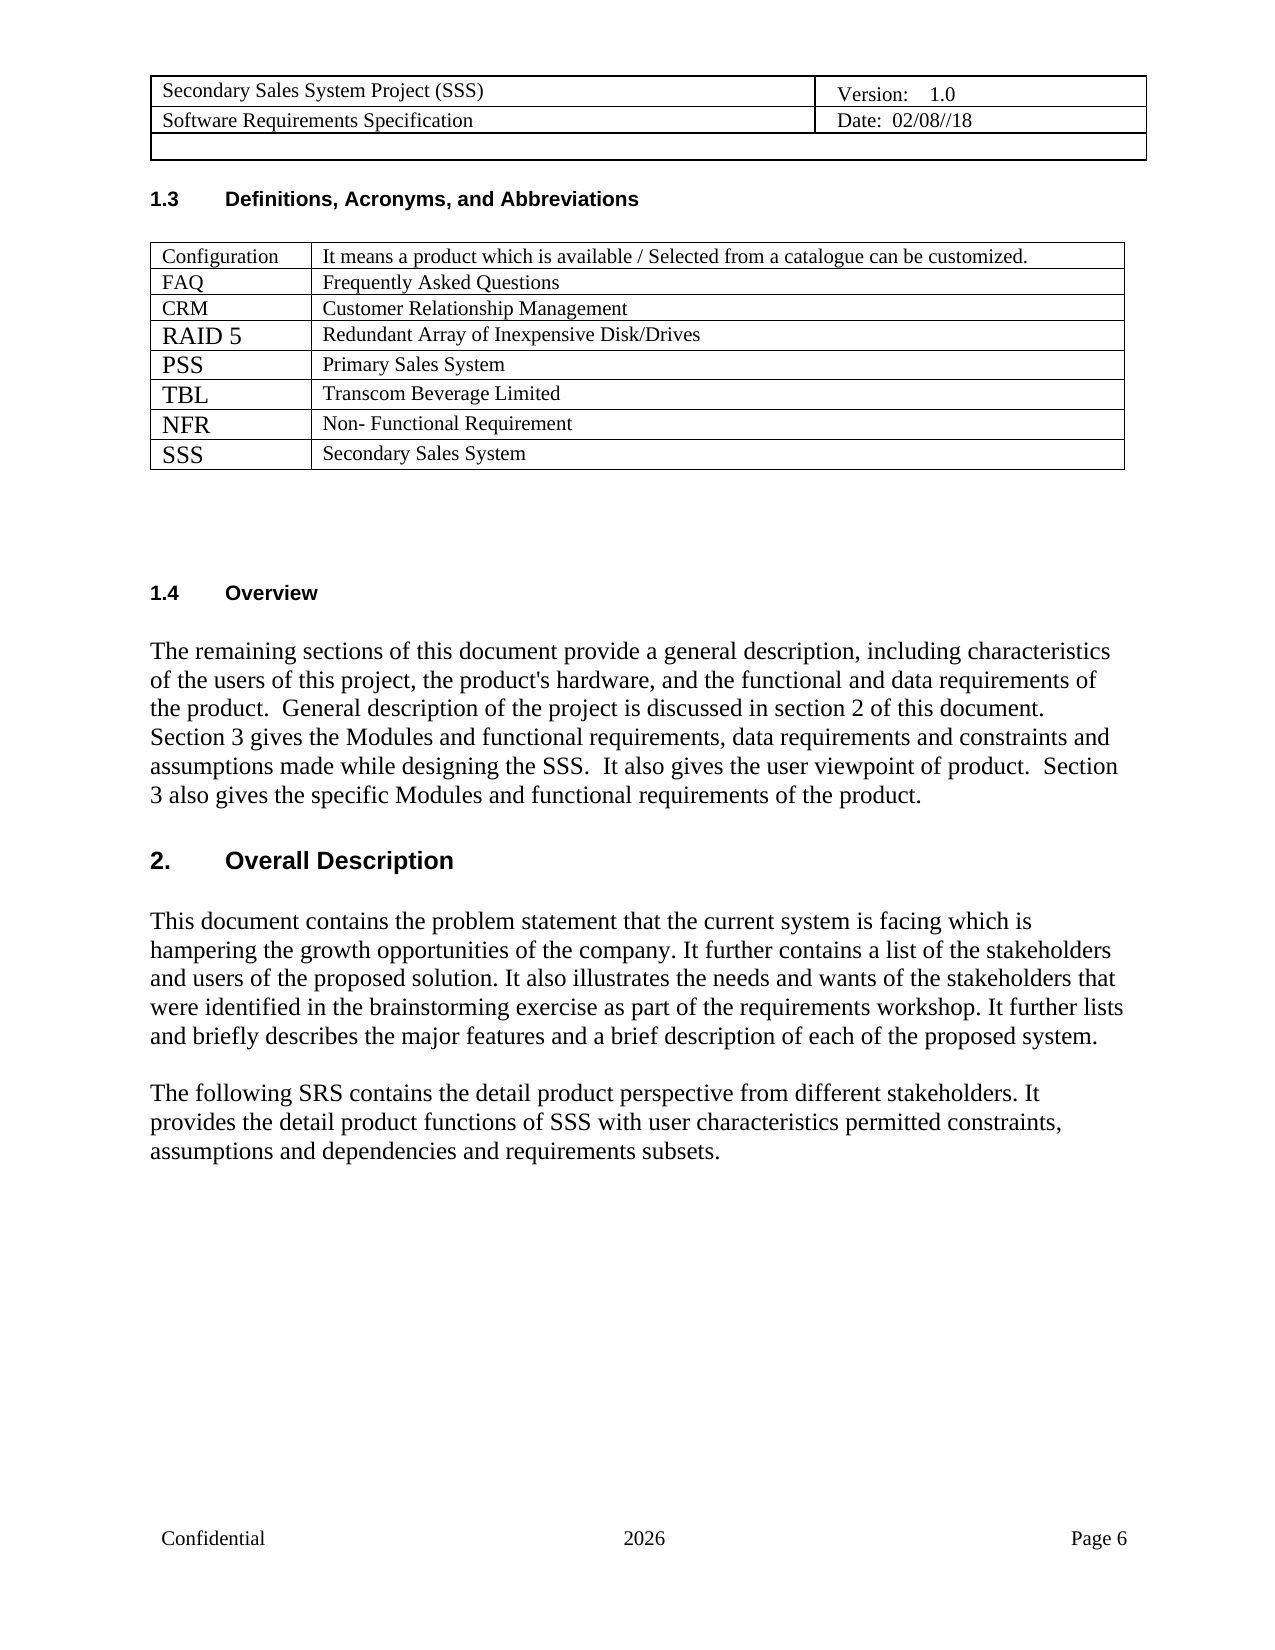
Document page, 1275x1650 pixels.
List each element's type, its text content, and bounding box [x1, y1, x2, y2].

subtitle Overview [150, 580, 1125, 605]
subtitle Overall Description [150, 846, 1125, 875]
table_cell Frequently Asked Questions [312, 269, 1124, 294]
table_cell Customer Relationship Management [312, 295, 1124, 320]
table_cell FAQ [151, 269, 311, 294]
table_cell Transcom Beverage Limited [312, 380, 1124, 409]
subtitle Definitions, Acronyms, and Abbreviations [150, 185, 1125, 210]
table_cell TBL [151, 380, 311, 409]
table_cell Secondary Sales System [312, 440, 1124, 469]
table_cell SSS [151, 440, 311, 469]
table_cell PSS [151, 351, 311, 379]
table_cell NFR [151, 410, 311, 439]
text The remaining sections of this document provide a general description, including characteristics of the users of this project, the product's hardware, and the functional and data requirements of the product. General description of the project is discussed in section 2 of this document. Section 3 gives the Modules and functional requirements, data requirements and constraints and assumptions made while designing the SSS. It also gives the user viewpoint of product. Section 3 also gives the specific Modules and functional requirements of the product. [150, 636, 1125, 808]
table_cell Primary Sales System [312, 351, 1124, 379]
table_cell Non- Functional Requirement [312, 410, 1124, 439]
table_cell CRM [151, 295, 311, 320]
text This document contains the problem statement that the current system is facing which is hampering the growth opportunities of the company. It further contains a list of the stakeholders and users of the proposed solution. It also illustrates the needs and wants of the stakeholders that were identified in the brainstorming exercise as part of the requirements workshop. It further lists and briefly describes the major features and a brief description of each of the proposed system. [150, 906, 1125, 1050]
text The following SRS contains the detail product perspective from different stakeholders. It provides the detail product functions of SSS with user characteristics permitted constraints, assumptions and dependencies and requirements subsets. [150, 1078, 1125, 1165]
table_cell Redundant Array of Inexpensive Disk/Drives [312, 321, 1124, 349]
table_header Configuration [151, 243, 311, 268]
table_header It means a product which is available / Selected from a catalogue can be customized. [312, 243, 1124, 268]
table_cell RAID 5 [151, 321, 311, 349]
